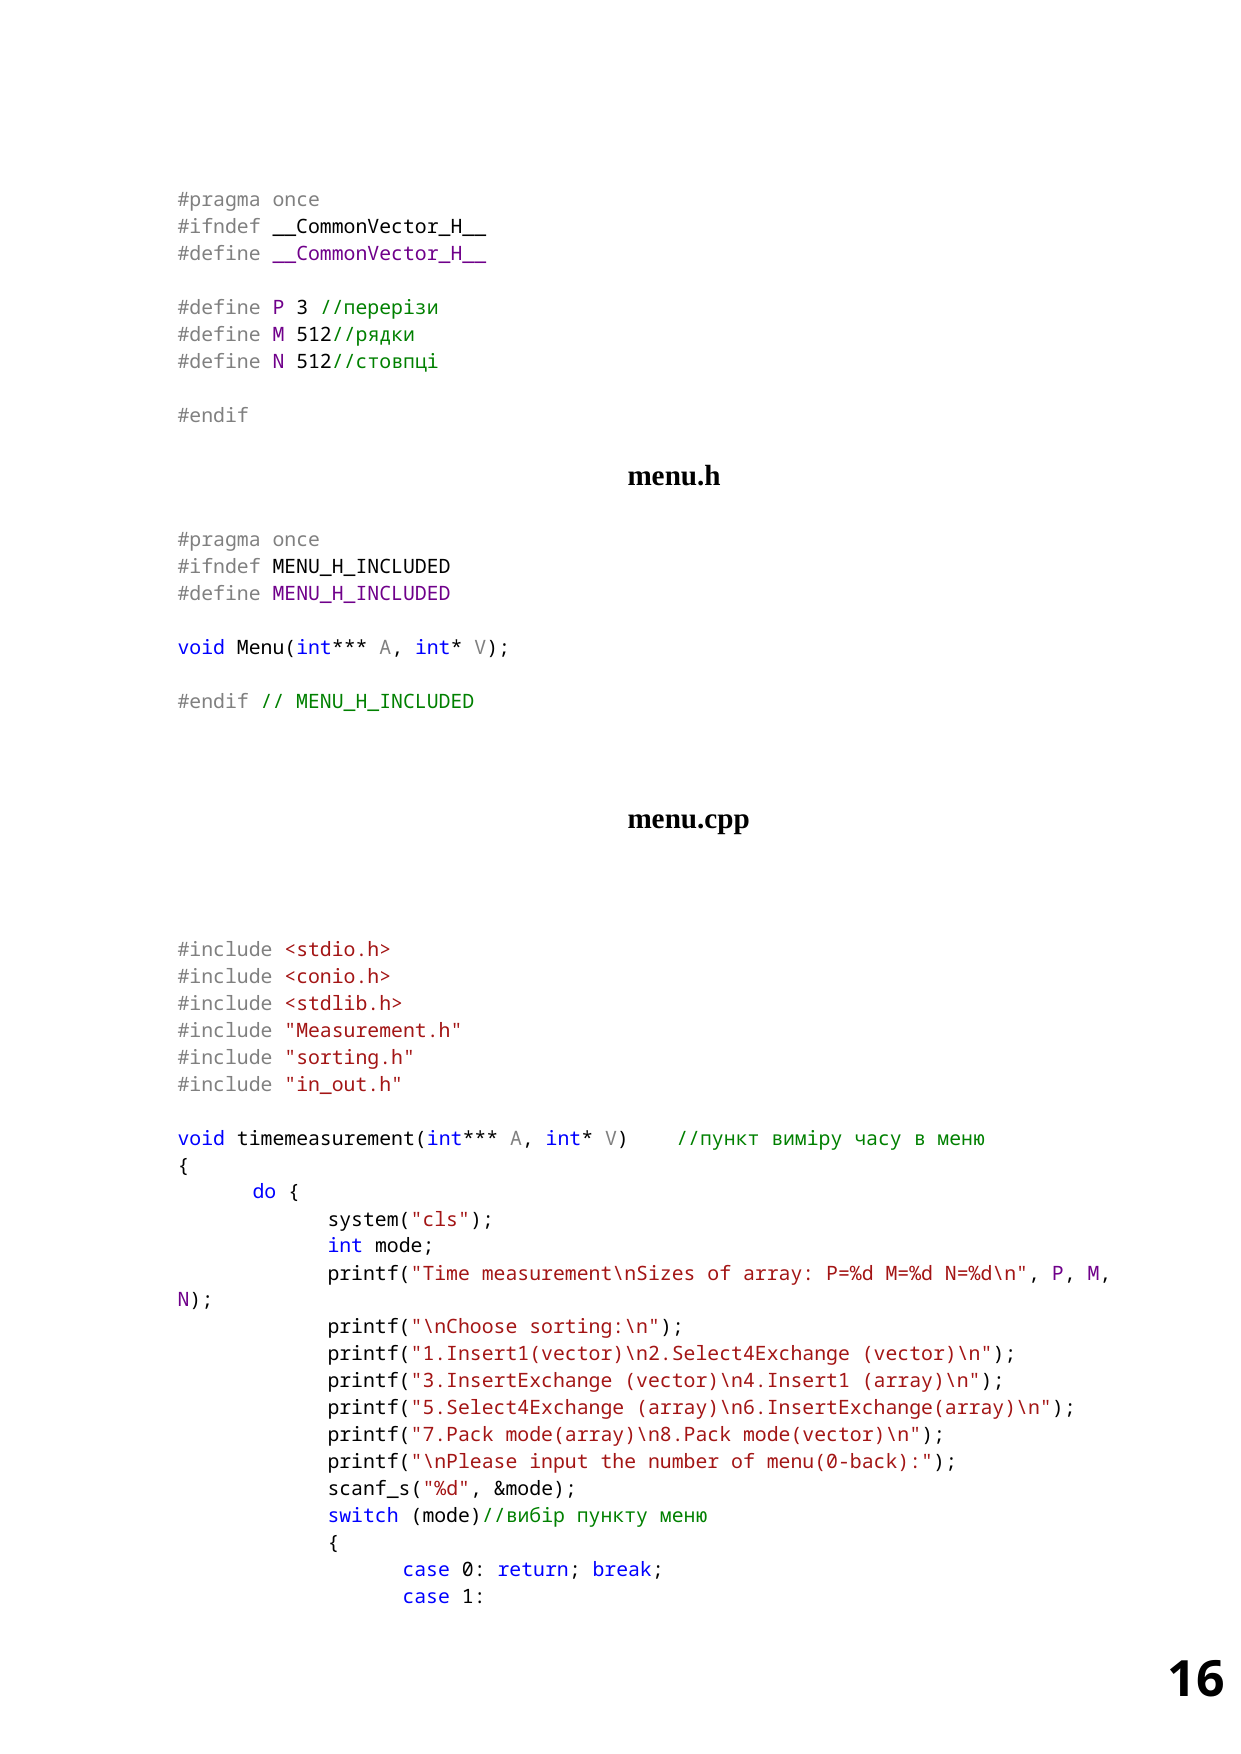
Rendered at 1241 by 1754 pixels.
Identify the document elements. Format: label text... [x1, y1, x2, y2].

text #include <stdio.h> [177, 935, 1152, 962]
text int mode; [177, 1232, 1152, 1259]
text { [177, 1528, 1152, 1556]
text case 1: [177, 1582, 1152, 1609]
text system("cls"); [177, 1205, 1152, 1232]
text printf("\nPlease input the number of menu(0-back):"); [177, 1448, 1152, 1474]
text printf("Time measurement\nSizes of array: P=%d M=%d N=%d\n", P, M, N); [177, 1259, 1152, 1313]
text printf("1.Insert1(vector)\n2.Select4Exchange (vector)\n"); [177, 1340, 1152, 1367]
text scanf_s("%d", &mode); [177, 1474, 1152, 1502]
text #endif [177, 401, 1152, 428]
text do { [177, 1178, 1152, 1205]
text #define P 3 //перерізи [177, 293, 1152, 320]
text printf("5.Select4Exchange (array)\n6.InsertExchange(array)\n"); [177, 1394, 1152, 1421]
text #include "Measurement.h" [177, 1016, 1152, 1043]
text #include "sorting.h" [177, 1043, 1152, 1070]
text menu.cpp [552, 801, 1152, 834]
text { [177, 1151, 1152, 1178]
text #ifndef __CommonVector_H__ [177, 212, 1152, 239]
text void Menu(int*** A, int* V); [177, 633, 1152, 660]
text #define M 512//рядки [177, 320, 1152, 347]
text void timemeasurement(int*** A, int* V) //пункт виміру часу в меню [177, 1124, 1152, 1151]
text case 0: return; break; [177, 1556, 1152, 1582]
text #include <conio.h> [177, 962, 1152, 989]
text printf("3.InsertExchange (vector)\n4.Insert1 (array)\n"); [177, 1367, 1152, 1394]
text #define __CommonVector_H__ [177, 239, 1152, 266]
text printf("7.Pack mode(array)\n8.Pack mode(vector)\n"); [177, 1421, 1152, 1448]
text #pragma once [177, 185, 1152, 212]
text #define N 512//стовпці [177, 347, 1152, 374]
text printf("\nChoose sorting:\n"); [177, 1313, 1152, 1340]
text #ifndef MENU_H_INCLUDED [177, 552, 1152, 579]
text #define MENU_H_INCLUDED [177, 579, 1152, 606]
text #endif // MENU_H_INCLUDED [177, 687, 1152, 714]
text switch (mode)//вибір пункту меню [177, 1502, 1152, 1528]
text menu.h [552, 458, 1152, 492]
text #include <stdlib.h> [177, 989, 1152, 1016]
text #pragma once [177, 525, 1152, 552]
text #include "in_out.h" [177, 1070, 1152, 1097]
